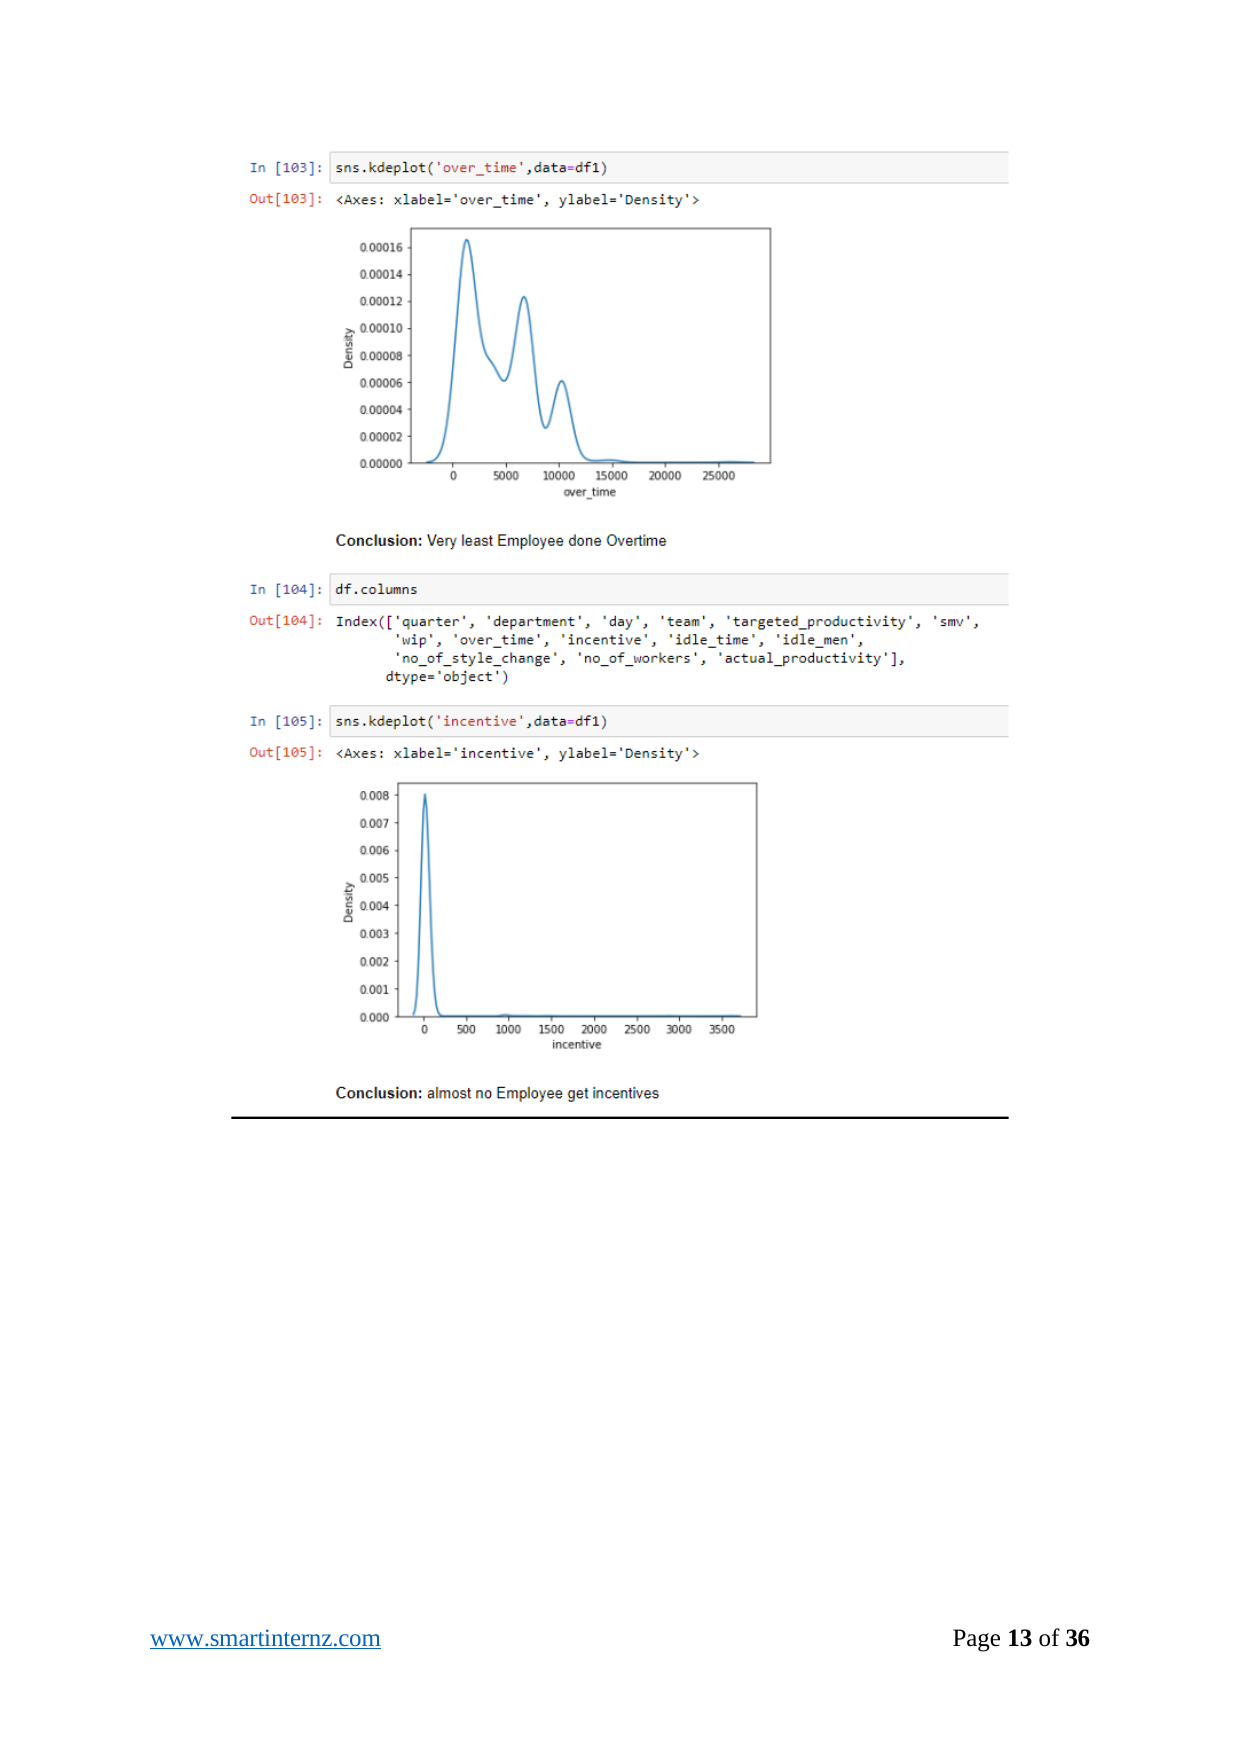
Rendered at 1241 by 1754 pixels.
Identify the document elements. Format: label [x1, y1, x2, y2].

picture [231, 139, 1009, 1119]
